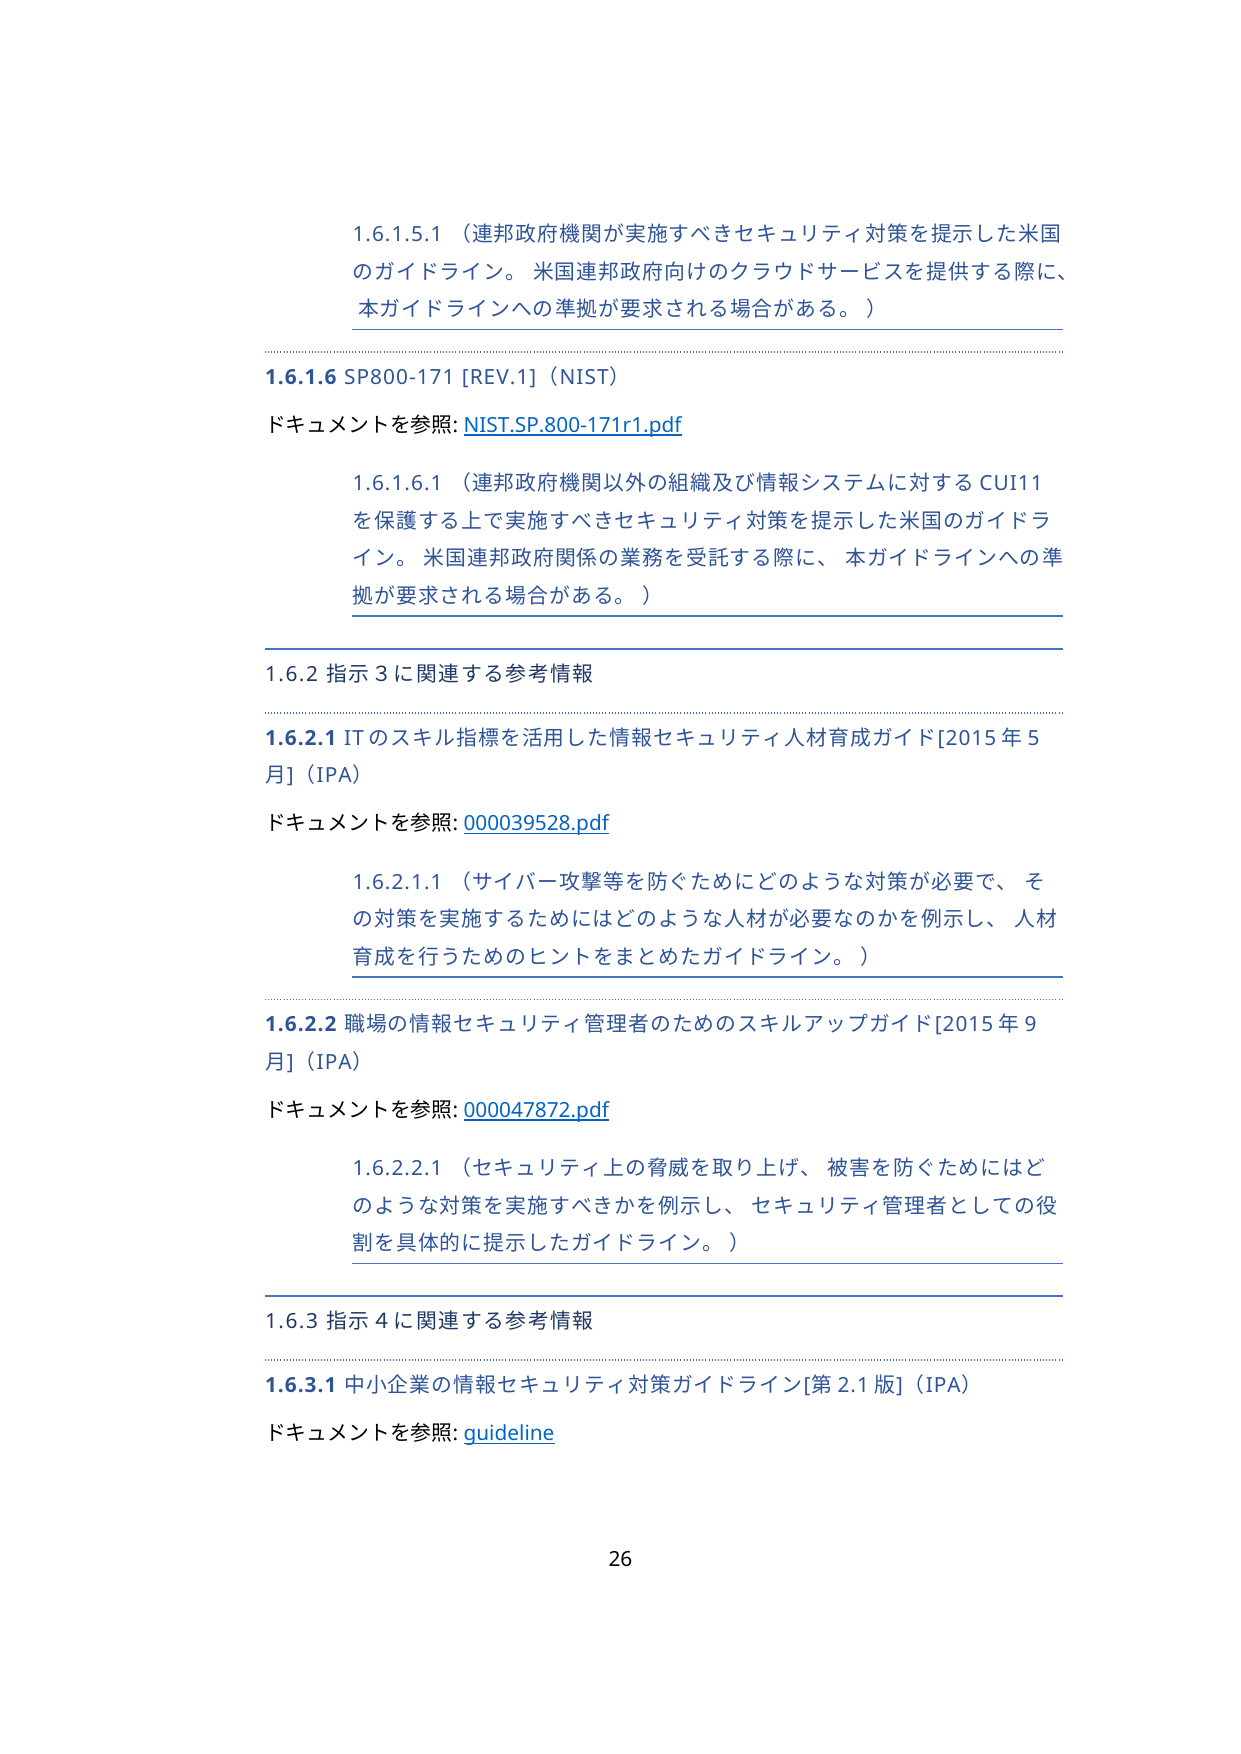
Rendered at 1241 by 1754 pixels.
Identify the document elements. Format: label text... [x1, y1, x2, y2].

text （セキュリティ上の脅威を取り上げ、 被害を防ぐためにはどのような対策を実施すべきかを例示し、 セキュリティ管理者としての役割を具体的に提示したガイドライン。 ） [352, 1148, 1063, 1263]
text 職場の情報セキュリティ管理者のためのスキルアップガイド[2015年9月]（IPA） [265, 998, 1063, 1079]
text ITのスキル指標を活用した情報セキュリティ人材育成ガイド[2015年5月]（IPA） [265, 712, 1063, 793]
text 指示３に関連する参考情報 [265, 650, 1063, 691]
text ドキュメントを参照: 000047872.pdf [265, 1089, 1063, 1127]
text （連邦政府機関が実施すべきセキュリティ対策を提示した米国のガイドライン。 米国連邦政府向けのクラウドサービスを提供する際に、 本ガイドラインへの準拠が要求される場合がある。 ） [352, 214, 1063, 329]
text ドキュメントを参照: 000039528.pdf [265, 803, 1063, 841]
text （連邦政府機関以外の組織及び情報システムに対するCUI11を保護する上で実施すべきセキュリティ対策を提示した米国のガイドライン。 米国連邦政府関係の業務を受託する際に、 本ガイドラインへの準拠が要求される場合がある。 ） [352, 463, 1063, 615]
text ドキュメントを参照: guideline [265, 1413, 1063, 1451]
text （サイバー攻撃等を防ぐためにどのような対策が必要で、 その対策を実施するためにはどのような人材が必要なのかを例示し、 人材育成を行うためのヒントをまとめたガイドライン。 ） [352, 861, 1063, 976]
text 指示４に関連する参考情報 [265, 1297, 1063, 1338]
text SP800-171 [Rev.1]（NIST） [265, 351, 1063, 394]
text 中小企業の情報セキュリティ対策ガイドライン[第2.1版]（IPA） [265, 1359, 1063, 1403]
text ドキュメントを参照: NIST.SP.800-171r1.pdf [265, 405, 1063, 442]
